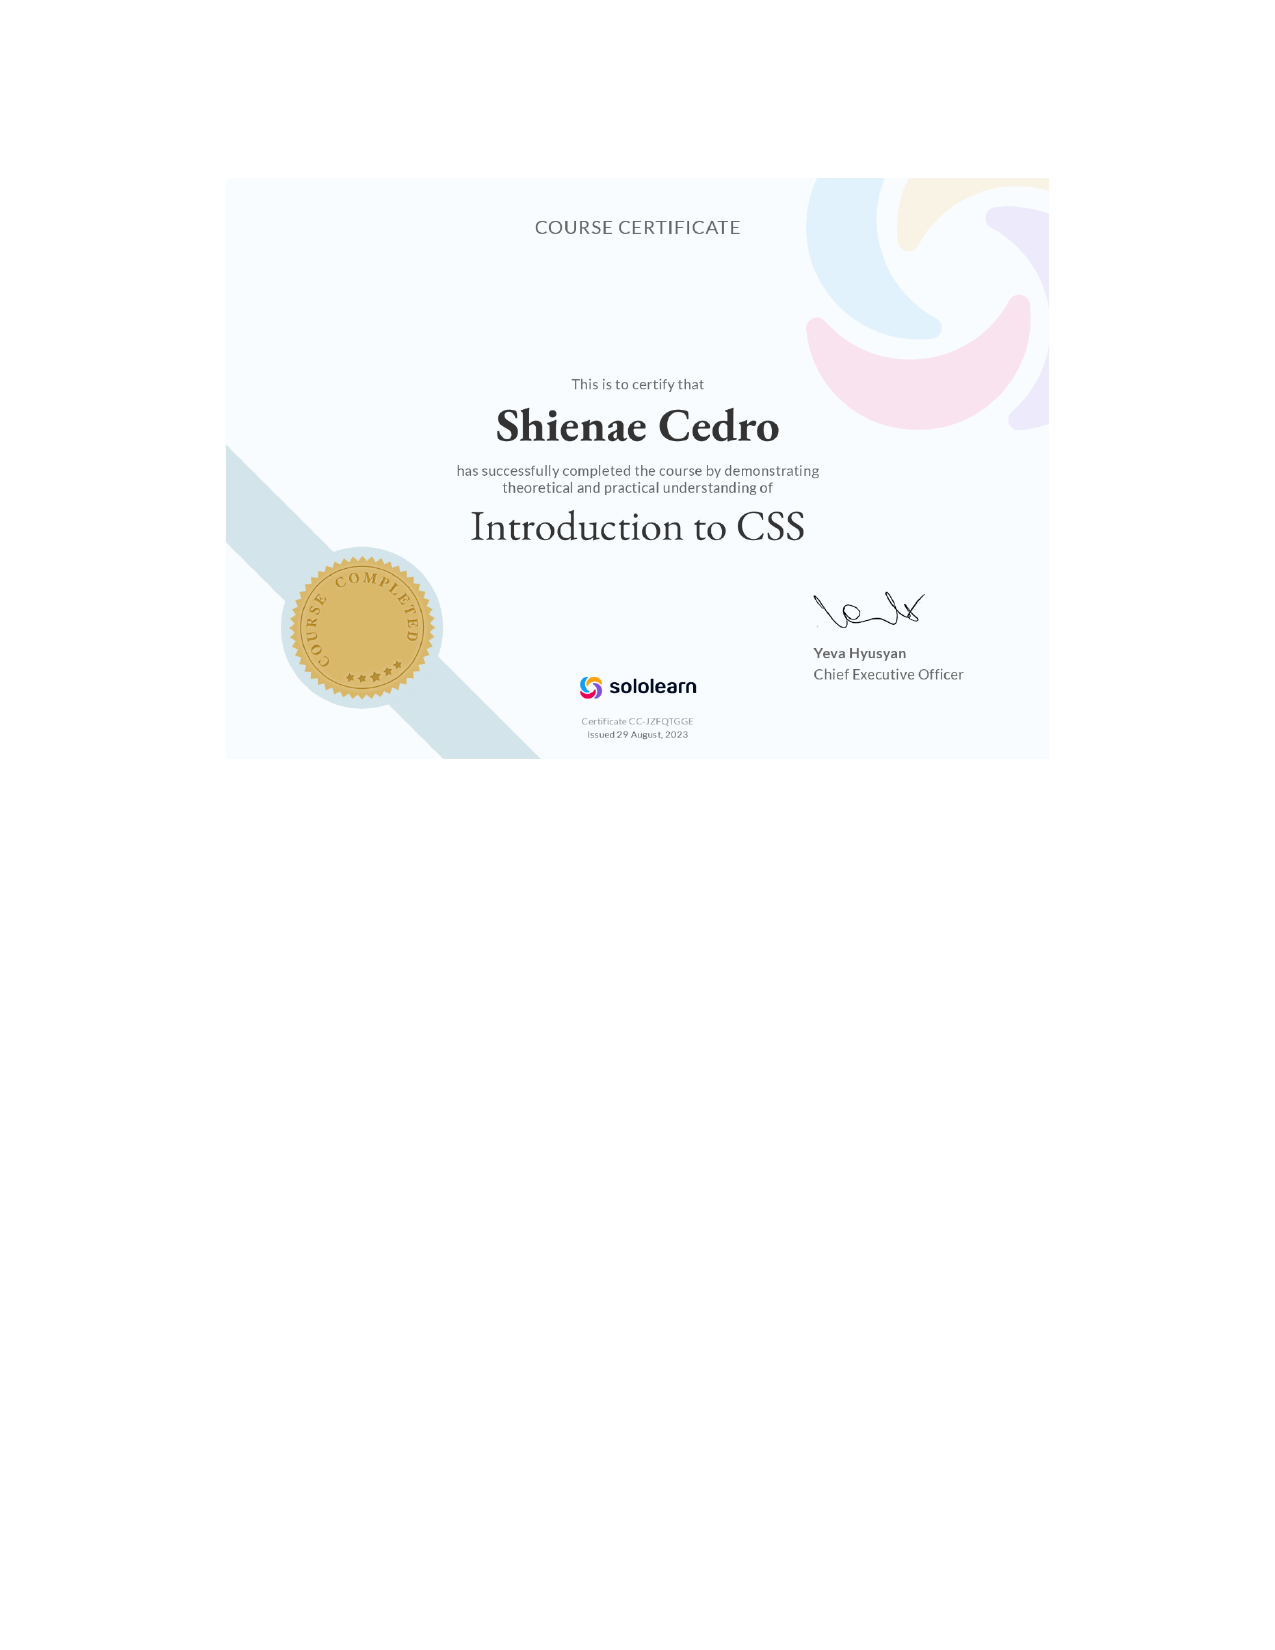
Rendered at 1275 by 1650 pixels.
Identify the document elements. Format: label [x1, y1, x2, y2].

picture [225, 178, 1050, 759]
